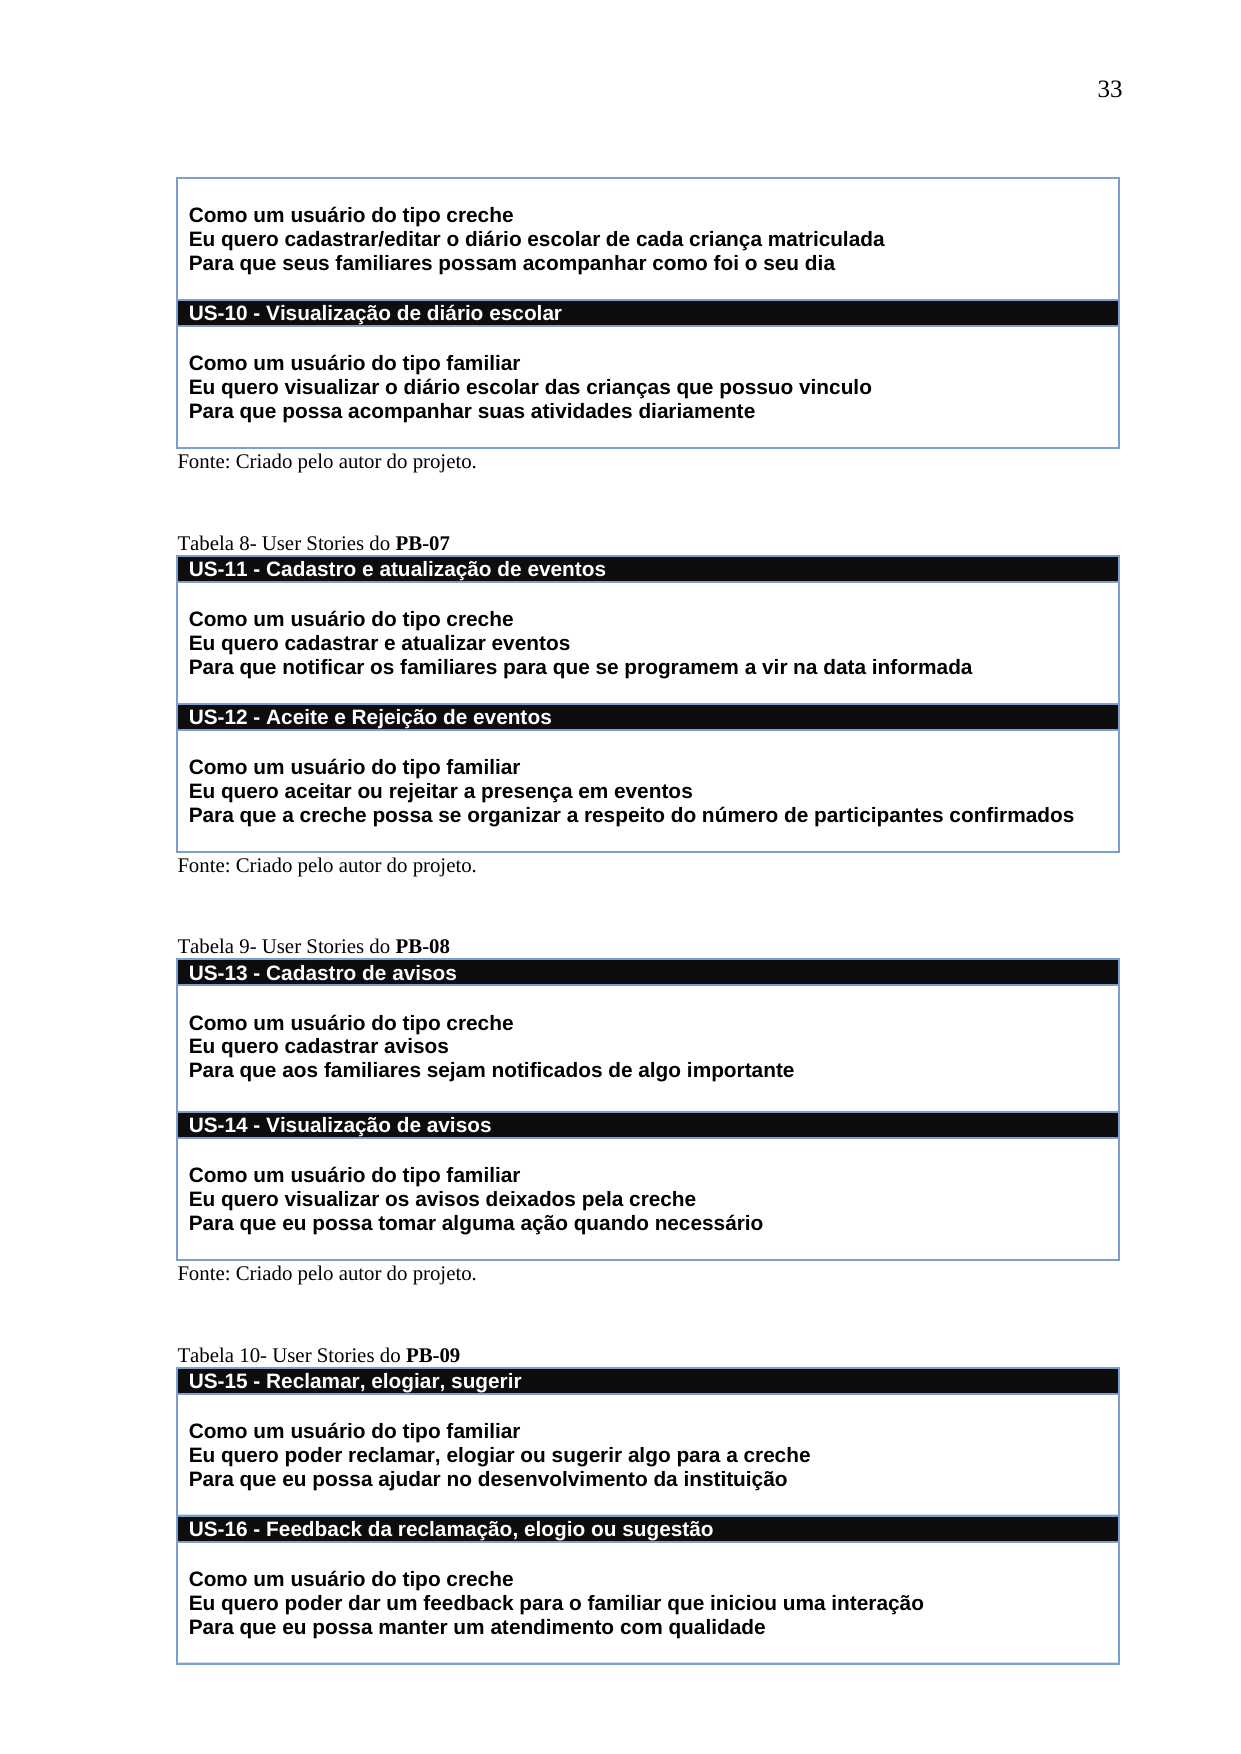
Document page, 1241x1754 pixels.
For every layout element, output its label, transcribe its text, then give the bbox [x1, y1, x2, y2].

table_cell US-16 - Feedback da reclamação, elogio ou sugestão [178, 1517, 1118, 1541]
table_cell US-10 - Visualização de diário escolar [178, 301, 1118, 325]
table_cell US-12 - Aceite e Rejeição de eventos [178, 705, 1118, 729]
table_header US-15 - Reclamar, elogiar, sugerir [178, 1369, 1118, 1393]
table_cell Como um usuário do tipo creche Eu quero cadastrar avisos Para que aos familiares sejam notificados de algo importante [178, 986, 1118, 1111]
table_cell Como um usuário do tipo familiar Eu quero aceitar ou rejeitar a presença em eventos Para que a creche possa se organizar a respeito do número de participantes confirmados [178, 731, 1118, 851]
table_cell Como um usuário do tipo creche Eu quero cadastrar e atualizar eventos Para que notificar os familiares para que se programem a vir na data informada [178, 583, 1118, 703]
table_header US-13 - Cadastro de avisos [178, 960, 1118, 984]
table_header US-11 - Cadastro e atualização de eventos [178, 557, 1118, 581]
table_cell Como um usuário do tipo familiar Eu quero visualizar os avisos deixados pela creche Para que eu possa tomar alguma ação quando necessário [178, 1139, 1118, 1259]
table_cell US-14 - Visualização de avisos [178, 1113, 1118, 1137]
text Fonte: Criado pelo autor do projeto. [177, 449, 1122, 473]
table_cell Como um usuário do tipo creche Eu quero cadastrar/editar o diário escolar de cada criança matriculada Para que seus familiares possam acompanhar como foi o seu dia [178, 179, 1118, 299]
text Fonte: Criado pelo autor do projeto. [177, 853, 1122, 877]
table_cell Como um usuário do tipo familiar Eu quero visualizar o diário escolar das crianças que possuo vinculo Para que possa acompanhar suas atividades diariamente [178, 327, 1118, 447]
text Fonte: Criado pelo autor do projeto. [177, 1261, 1122, 1285]
table_cell Como um usuário do tipo familiar Eu quero poder reclamar, elogiar ou sugerir algo para a creche Para que eu possa ajudar no desenvolvimento da instituição [178, 1395, 1118, 1514]
